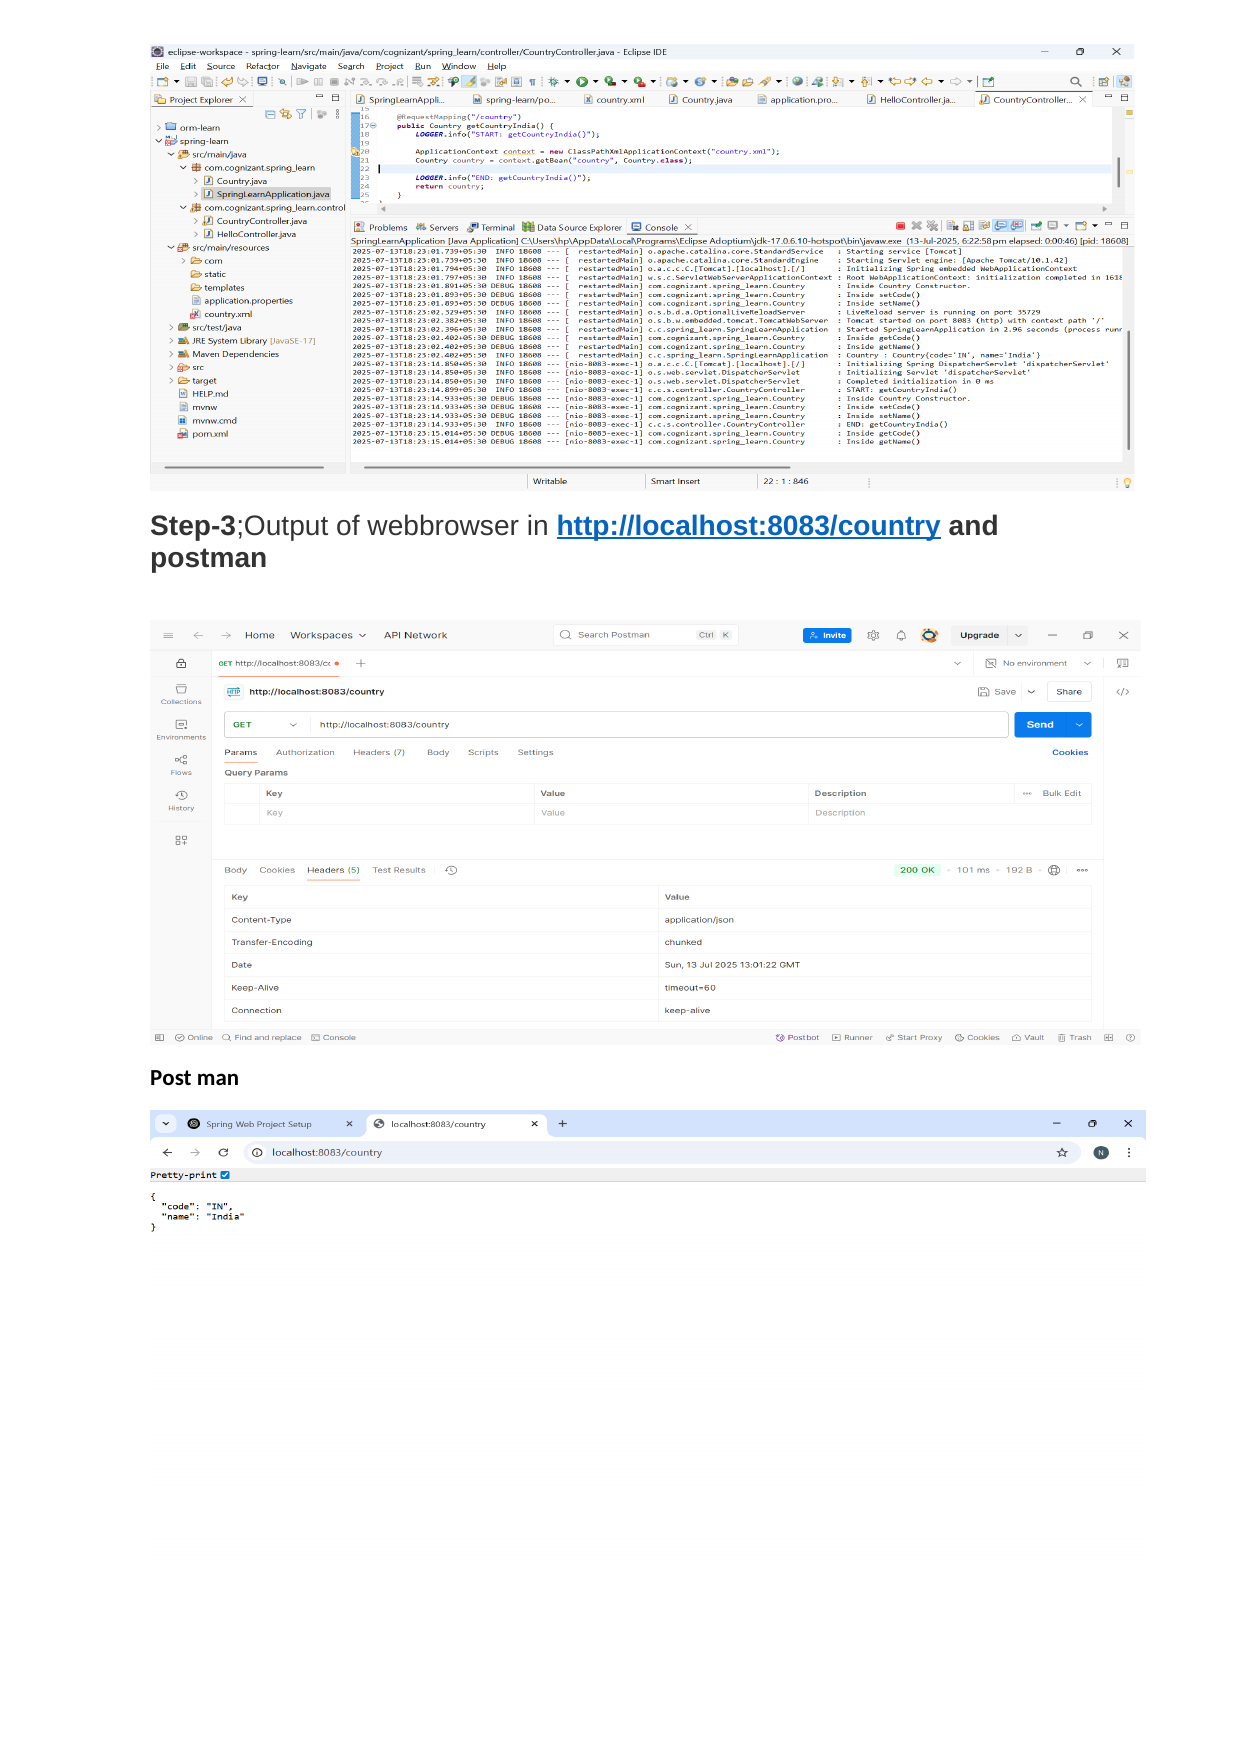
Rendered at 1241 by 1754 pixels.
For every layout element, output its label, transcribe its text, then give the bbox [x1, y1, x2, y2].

picture [150, 1110, 1146, 1560]
text Step-3;Output of webbrowser in http://localhost:8083/country and postman [267, 509, 1090, 574]
picture [150, 44, 1135, 491]
picture [150, 620, 1141, 1045]
text Post man [150, 1063, 1090, 1091]
